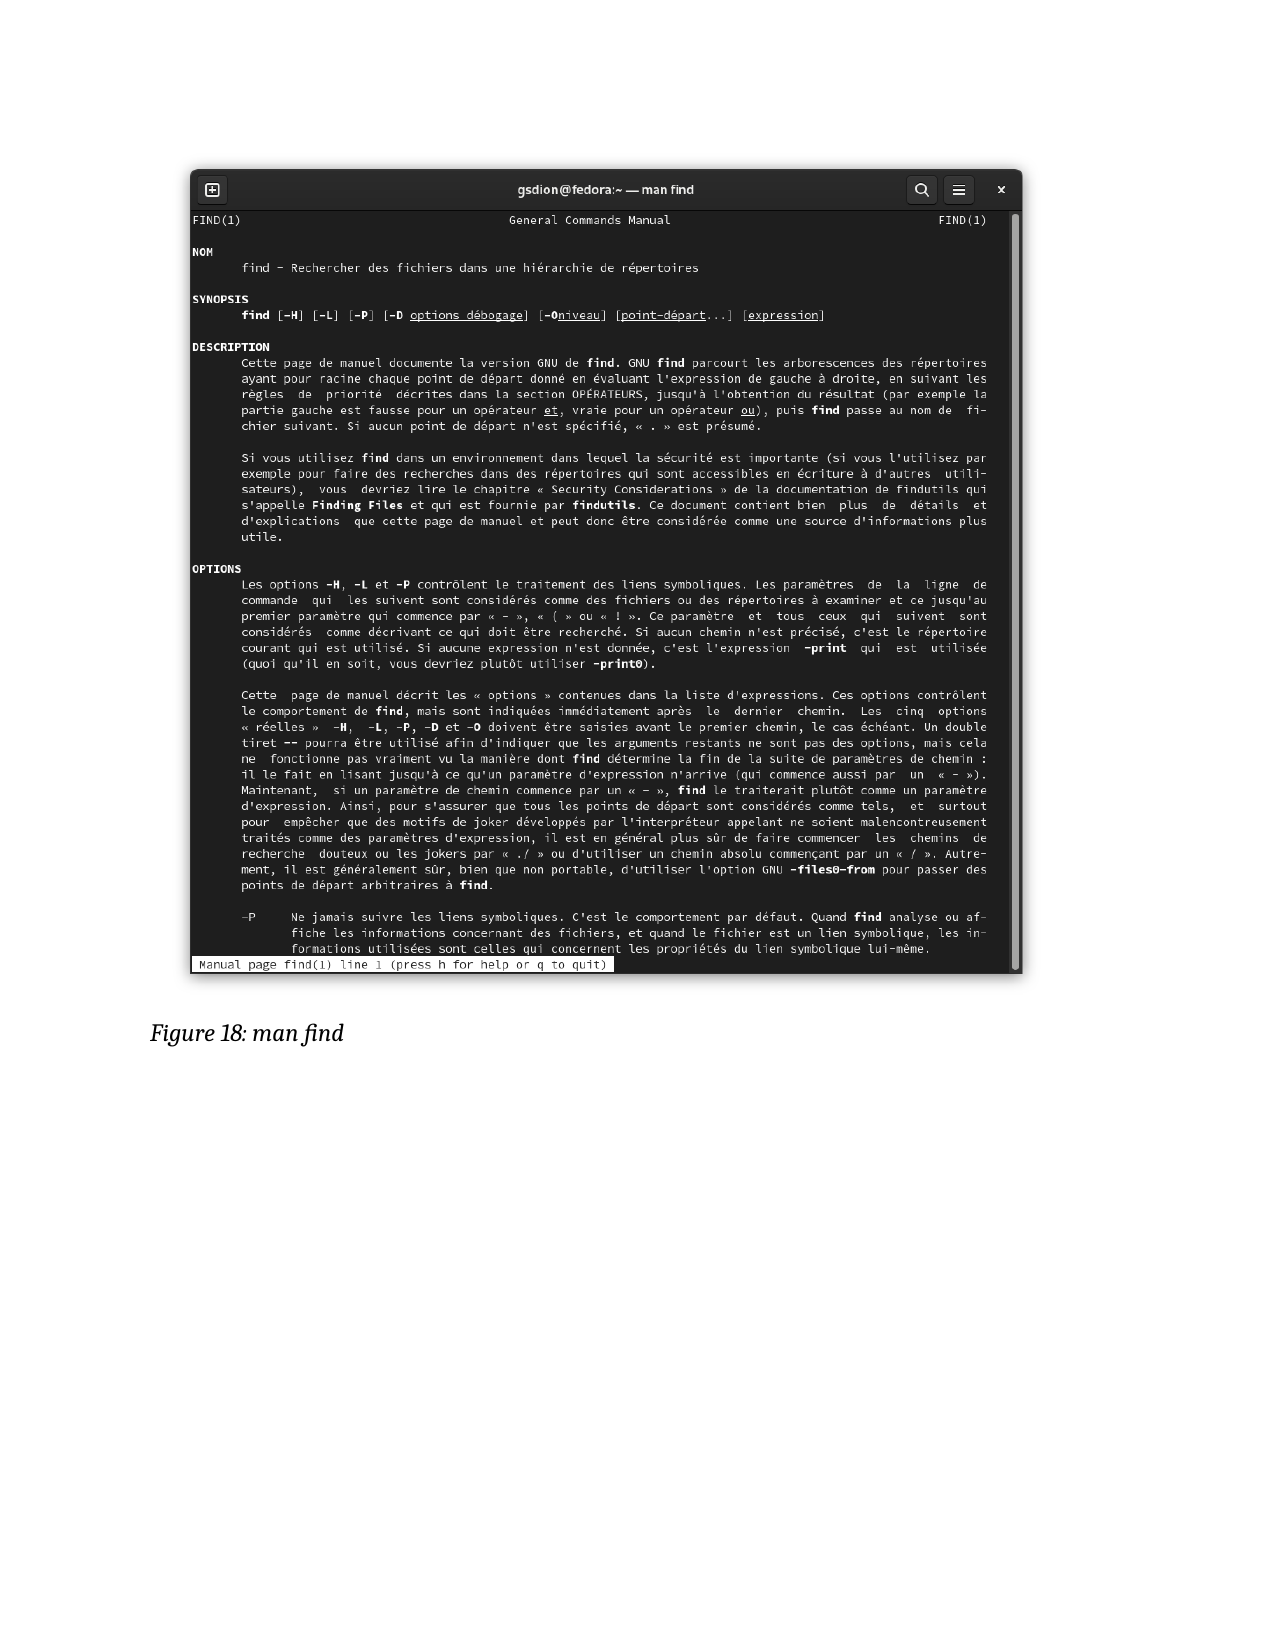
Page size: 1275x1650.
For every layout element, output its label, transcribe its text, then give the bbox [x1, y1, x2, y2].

picture [168, 150, 1044, 998]
text Figure 18: man find [150, 1019, 1125, 1047]
